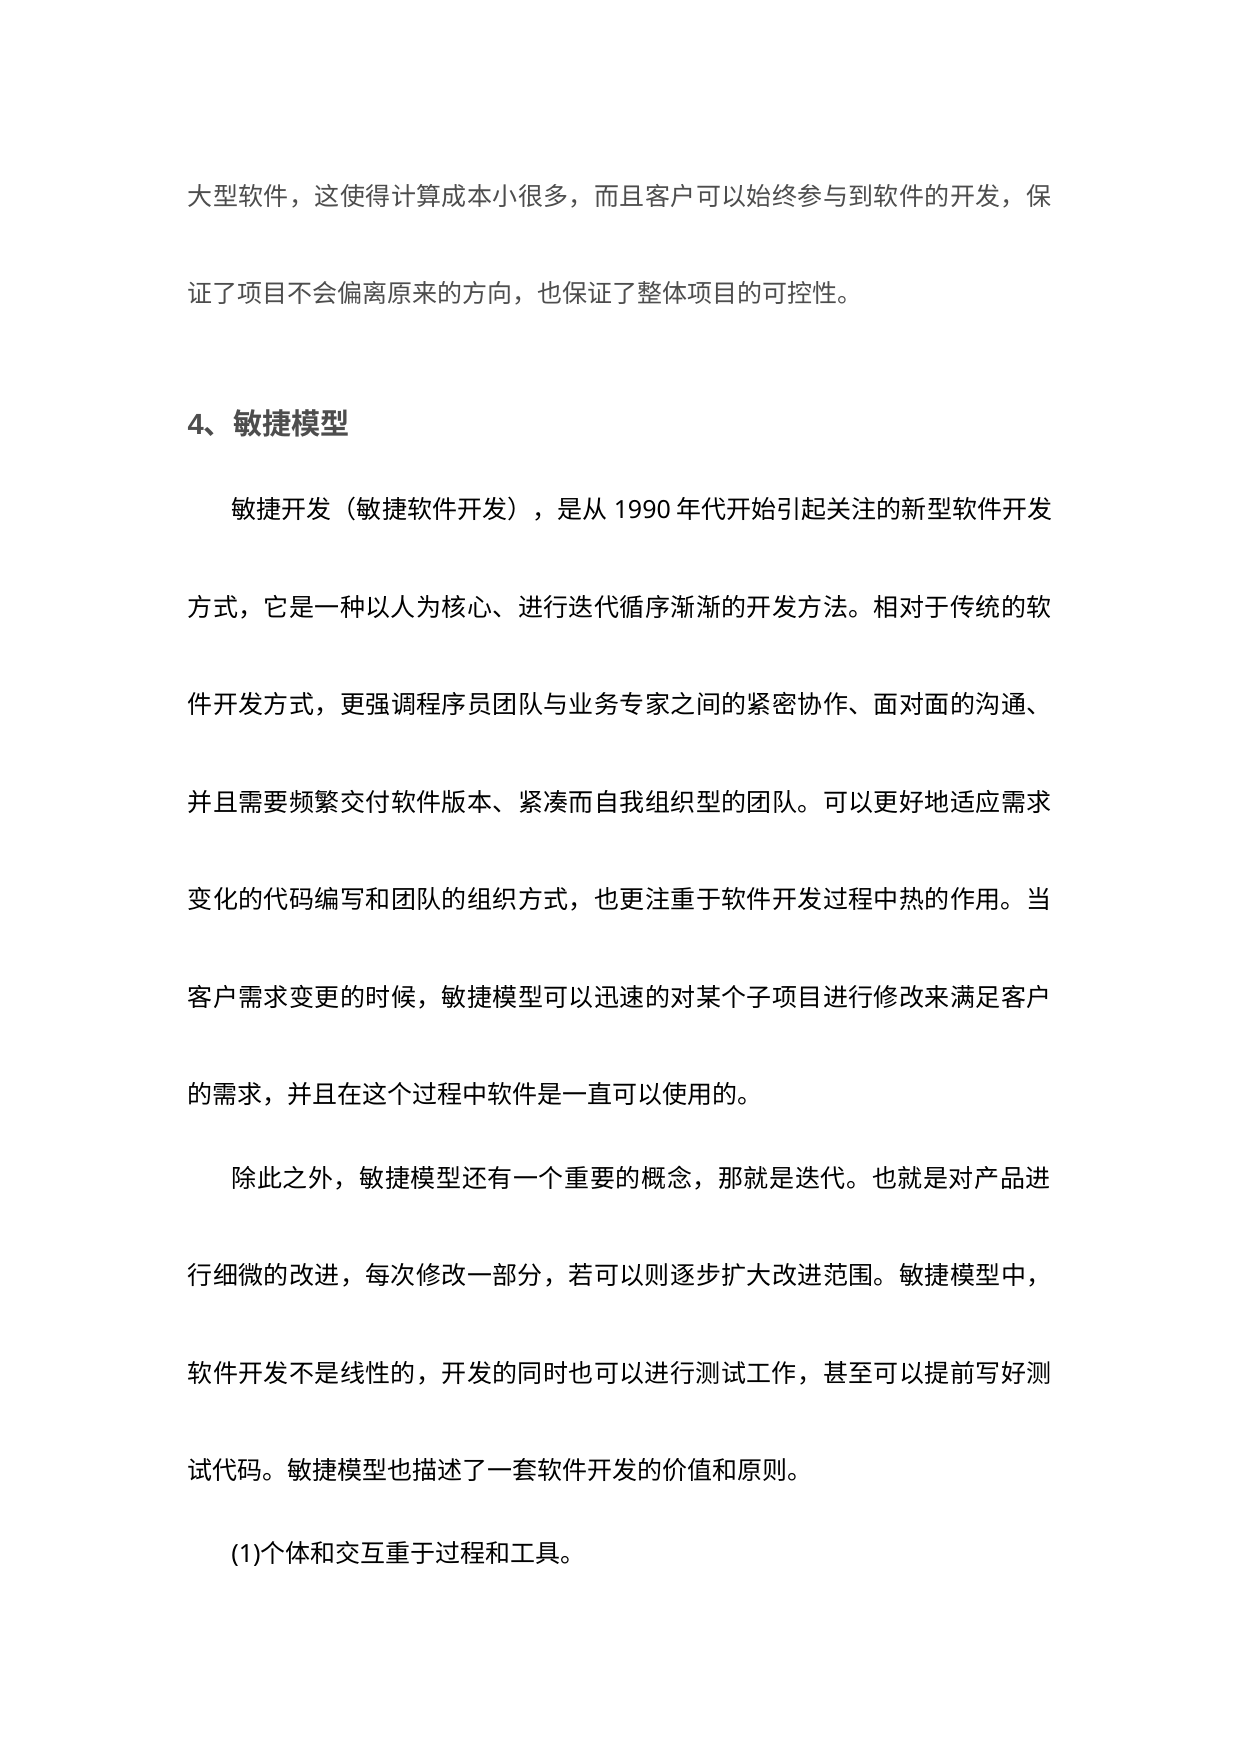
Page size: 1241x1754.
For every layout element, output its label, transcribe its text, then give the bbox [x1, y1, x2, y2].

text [187, 162, 1053, 324]
text 4、敏捷模型 [187, 389, 1053, 454]
text 敏捷开发（敏捷软件开发），是从1990年代开始引起关注的新型软件开发方式，它是一种以人为核心、进行迭代循序渐渐的开发方法。相对于传统的软件开发方式，更强调程序员团队与业务专家之间的紧密协作、面对面的沟通、并且需要频繁交付软件版本、紧凑而自我组织型的团队。可以更好地适应需求变化的代码编写和团队的组织方式，也更注重于软件开发过程中热的作用。当客户需求变更的时候，敏捷模型可以迅速的对某个子项目进行修改来满足客户的需求，并且在这个过程中软件是一直可以使用的。 [187, 476, 1053, 1126]
text (1)个体和交互重于过程和工具。 [187, 1519, 1053, 1584]
text 除此之外，敏捷模型还有一个重要的概念，那就是迭代。也就是对产品进行细微的改进，每次修改一部分，若可以则逐步扩大改进范围。敏捷模型中，软件开发不是线性的，开发的同时也可以进行测试工作，甚至可以提前写好测试代码。敏捷模型也描述了一套软件开发的价值和原则。 [187, 1144, 1053, 1501]
